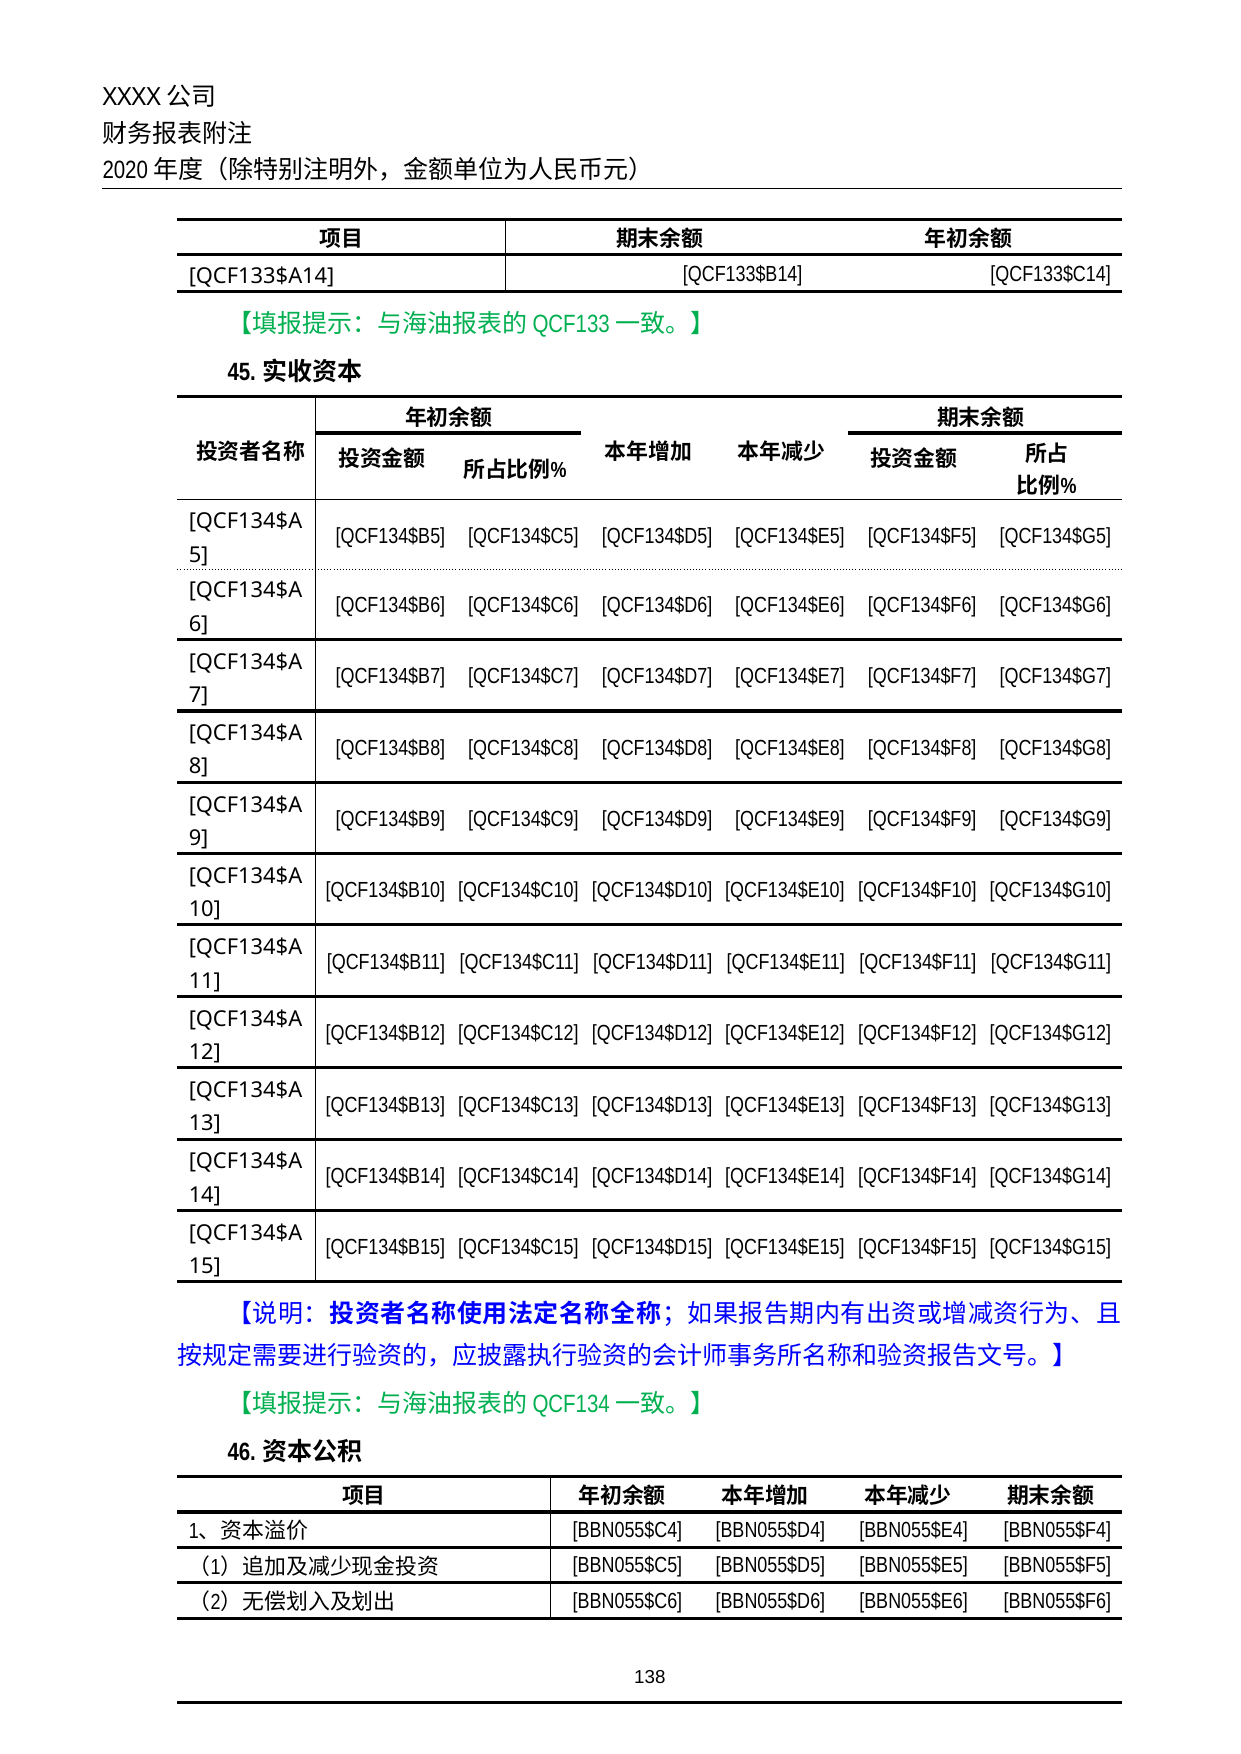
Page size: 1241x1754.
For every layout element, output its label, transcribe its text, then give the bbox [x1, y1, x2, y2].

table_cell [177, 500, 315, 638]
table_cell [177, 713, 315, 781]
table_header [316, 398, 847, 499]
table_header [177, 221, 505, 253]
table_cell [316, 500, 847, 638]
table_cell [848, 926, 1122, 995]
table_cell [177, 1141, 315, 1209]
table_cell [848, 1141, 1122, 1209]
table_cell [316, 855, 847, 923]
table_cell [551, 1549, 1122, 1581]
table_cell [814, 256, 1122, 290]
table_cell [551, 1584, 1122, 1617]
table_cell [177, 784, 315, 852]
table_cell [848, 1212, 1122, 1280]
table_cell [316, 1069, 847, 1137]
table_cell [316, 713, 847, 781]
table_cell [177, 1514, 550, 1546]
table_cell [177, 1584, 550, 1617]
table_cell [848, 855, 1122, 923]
text 【说明：投资者名称使用法定名称全称；如果报告期内有出资或增减资行为、且按规定需要进行验资的，应披露执行验资的会计师事务所名称和验资报告文号。】 [177, 1289, 1122, 1373]
list 资本公积 [177, 1427, 1122, 1469]
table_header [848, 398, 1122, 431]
list 实收资本 [177, 347, 1122, 389]
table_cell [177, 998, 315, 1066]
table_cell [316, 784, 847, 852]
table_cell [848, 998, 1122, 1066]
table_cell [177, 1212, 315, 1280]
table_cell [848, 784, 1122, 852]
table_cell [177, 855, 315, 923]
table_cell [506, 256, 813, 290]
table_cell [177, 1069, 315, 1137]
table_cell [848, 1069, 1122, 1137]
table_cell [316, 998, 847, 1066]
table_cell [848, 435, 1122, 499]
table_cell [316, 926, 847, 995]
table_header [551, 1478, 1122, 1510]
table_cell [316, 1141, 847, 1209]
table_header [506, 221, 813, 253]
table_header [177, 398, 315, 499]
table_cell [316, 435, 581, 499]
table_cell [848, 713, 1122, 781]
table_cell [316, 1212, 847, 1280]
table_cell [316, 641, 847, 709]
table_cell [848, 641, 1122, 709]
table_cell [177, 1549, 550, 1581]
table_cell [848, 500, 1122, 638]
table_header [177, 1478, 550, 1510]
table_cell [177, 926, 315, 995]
text 【填报提示：与海油报表的QCF133一致。】 [177, 299, 1122, 341]
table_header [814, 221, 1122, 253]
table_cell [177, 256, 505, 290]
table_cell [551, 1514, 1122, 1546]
text 【填报提示：与海油报表的QCF134一致。】 [177, 1379, 1122, 1421]
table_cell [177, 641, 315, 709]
